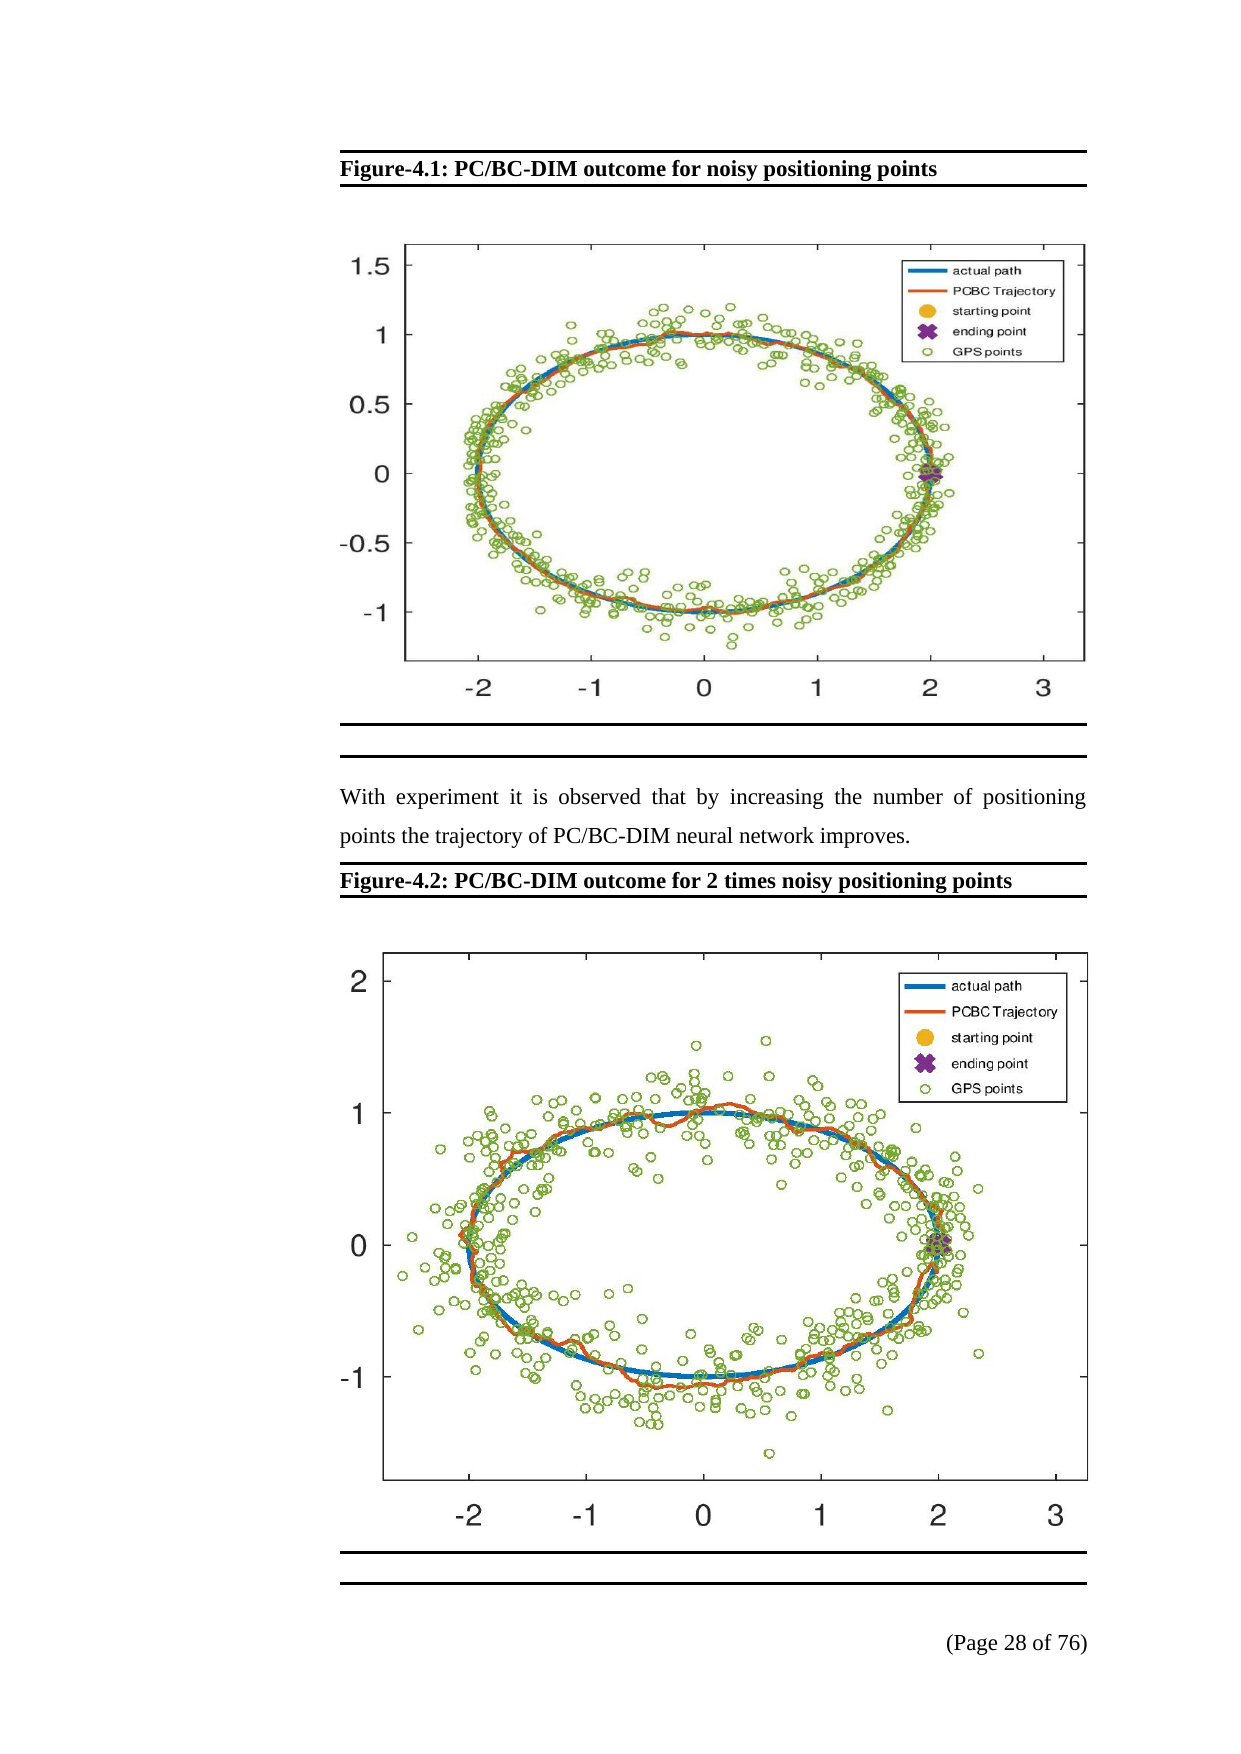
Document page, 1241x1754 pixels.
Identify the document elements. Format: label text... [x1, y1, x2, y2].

text With experiment it is observed that by increasing the number of positioning points the trajectory of PC/BC-DIM neural network improves. [339, 783, 1087, 849]
text Figure-4.1: PC/BC-DIM outcome for noisy positioning points [339, 151, 1087, 187]
picture [339, 240, 1088, 699]
picture [339, 952, 1089, 1526]
text Figure-4.2: PC/BC-DIM outcome for 2 times noisy positioning points [339, 863, 1087, 898]
